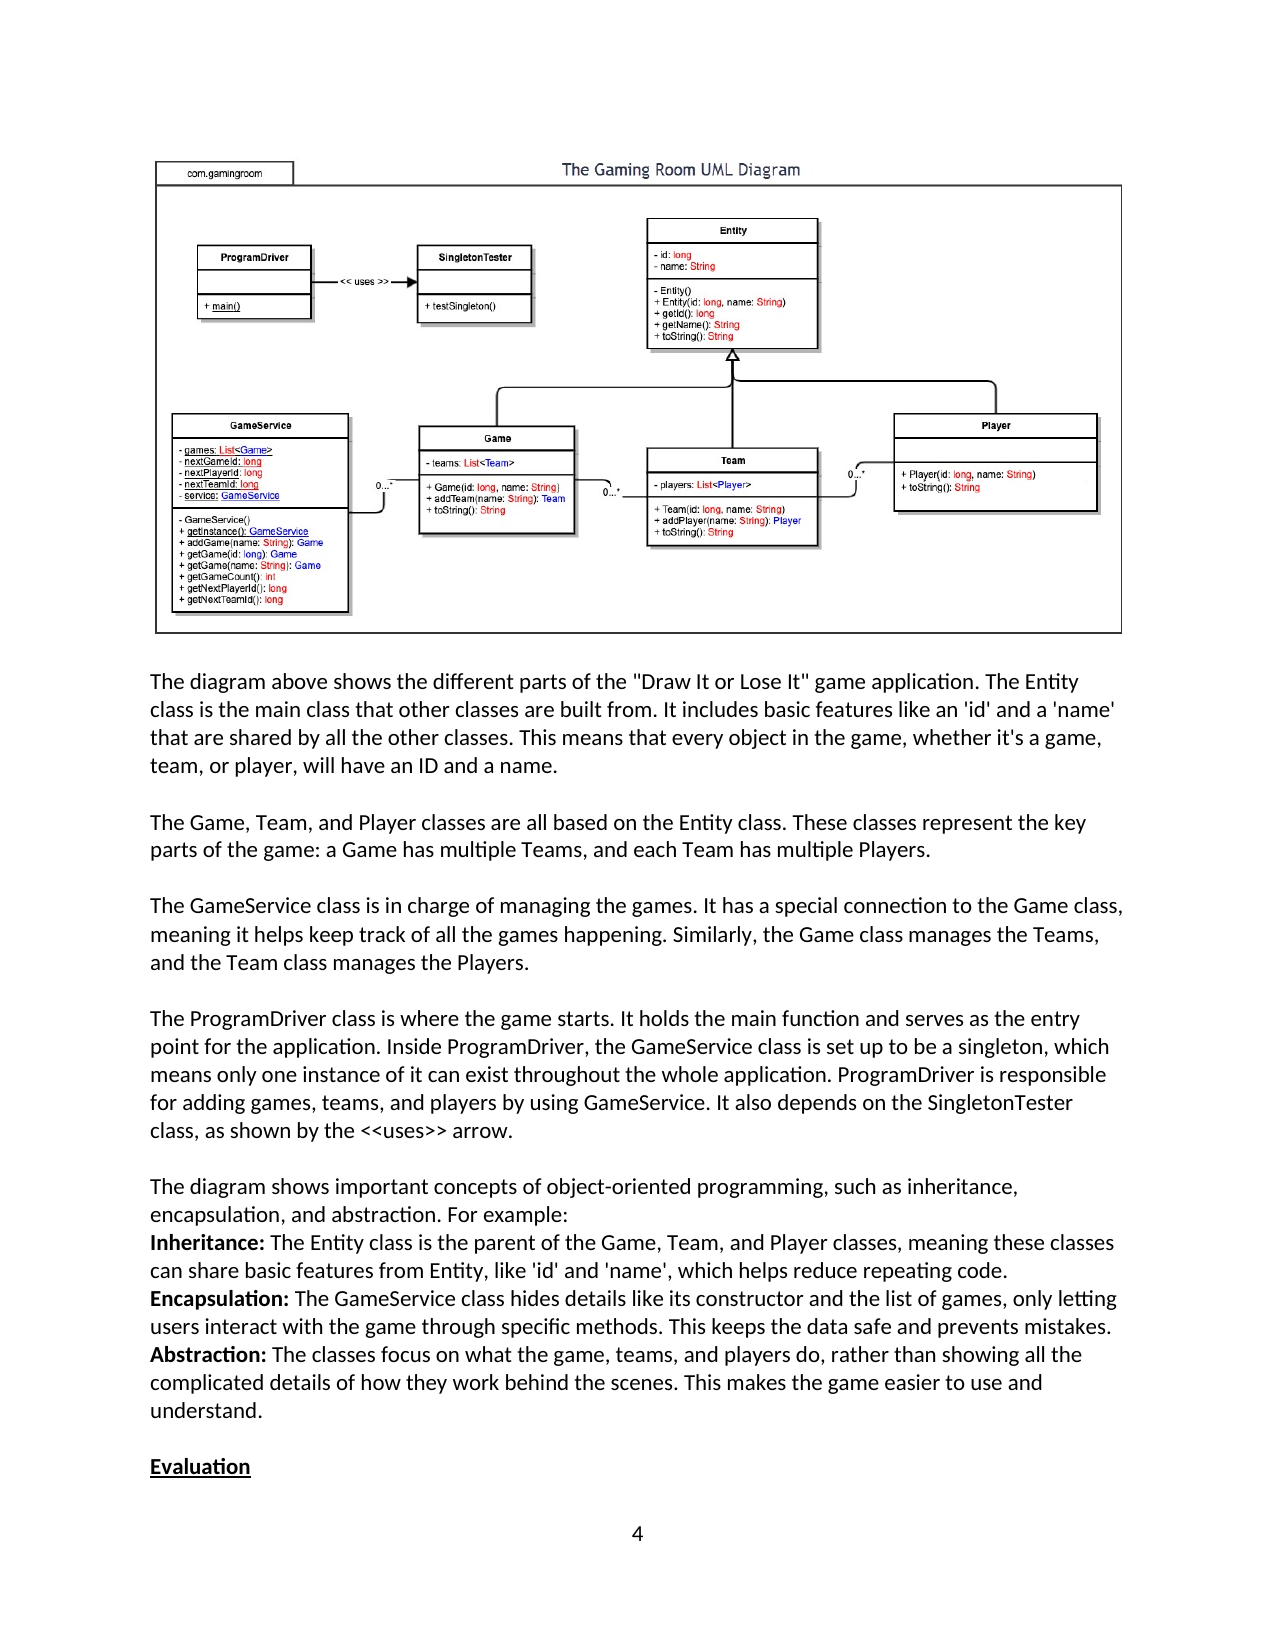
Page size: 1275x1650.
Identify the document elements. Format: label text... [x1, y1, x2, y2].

picture [150, 150, 1125, 640]
text The diagram shows important concepts of object-oriented programming, such as inheritance, encapsulation, and abstraction. For example: [150, 1172, 1125, 1228]
text The GameService class is in charge of managing the games. It has a special connection to the Game class, meaning it helps keep track of all the games happening. Similarly, the Game class manages the Teams, and the Team class manages the Players. [150, 892, 1125, 976]
text Inheritance: The Entity class is the parent of the Game, Team, and Player classes, meaning these classes can share basic features from Entity, like 'id' and 'name', which helps reduce repeating code. [150, 1228, 1125, 1284]
text The Game, Team, and Player classes are all based on the Entity class. These classes represent the key parts of the game: a Game has multiple Teams, and each Team has multiple Players. [150, 808, 1125, 864]
text Abstraction: The classes focus on what the game, teams, and players do, rather than showing all the complicated details of how they work behind the scenes. This makes the game easier to use and understand. [150, 1340, 1125, 1424]
subtitle Evaluation [150, 1452, 1125, 1480]
text The ProgramDriver class is where the game starts. It holds the main function and serves as the entry point for the application. Inside ProgramDriver, the GameService class is set up to be a singleton, which means only one instance of it can exist throughout the whole application. ProgramDriver is responsible for adding games, teams, and players by using GameService. It also depends on the SingletonTester class, as shown by the <<uses>> arrow. [150, 1004, 1125, 1144]
text Encapsulation: The GameService class hides details like its constructor and the list of games, only letting users interact with the game through specific methods. This keeps the data safe and prevents mistakes. [150, 1284, 1125, 1340]
text The diagram above shows the different parts of the "Draw It or Lose It" game application. The Entity class is the main class that other classes are built from. It includes basic features like an 'id' and a 'name' that are shared by all the other classes. This means that every object in the game, whether it's a game, team, or player, will have an ID and a name. [150, 667, 1125, 779]
